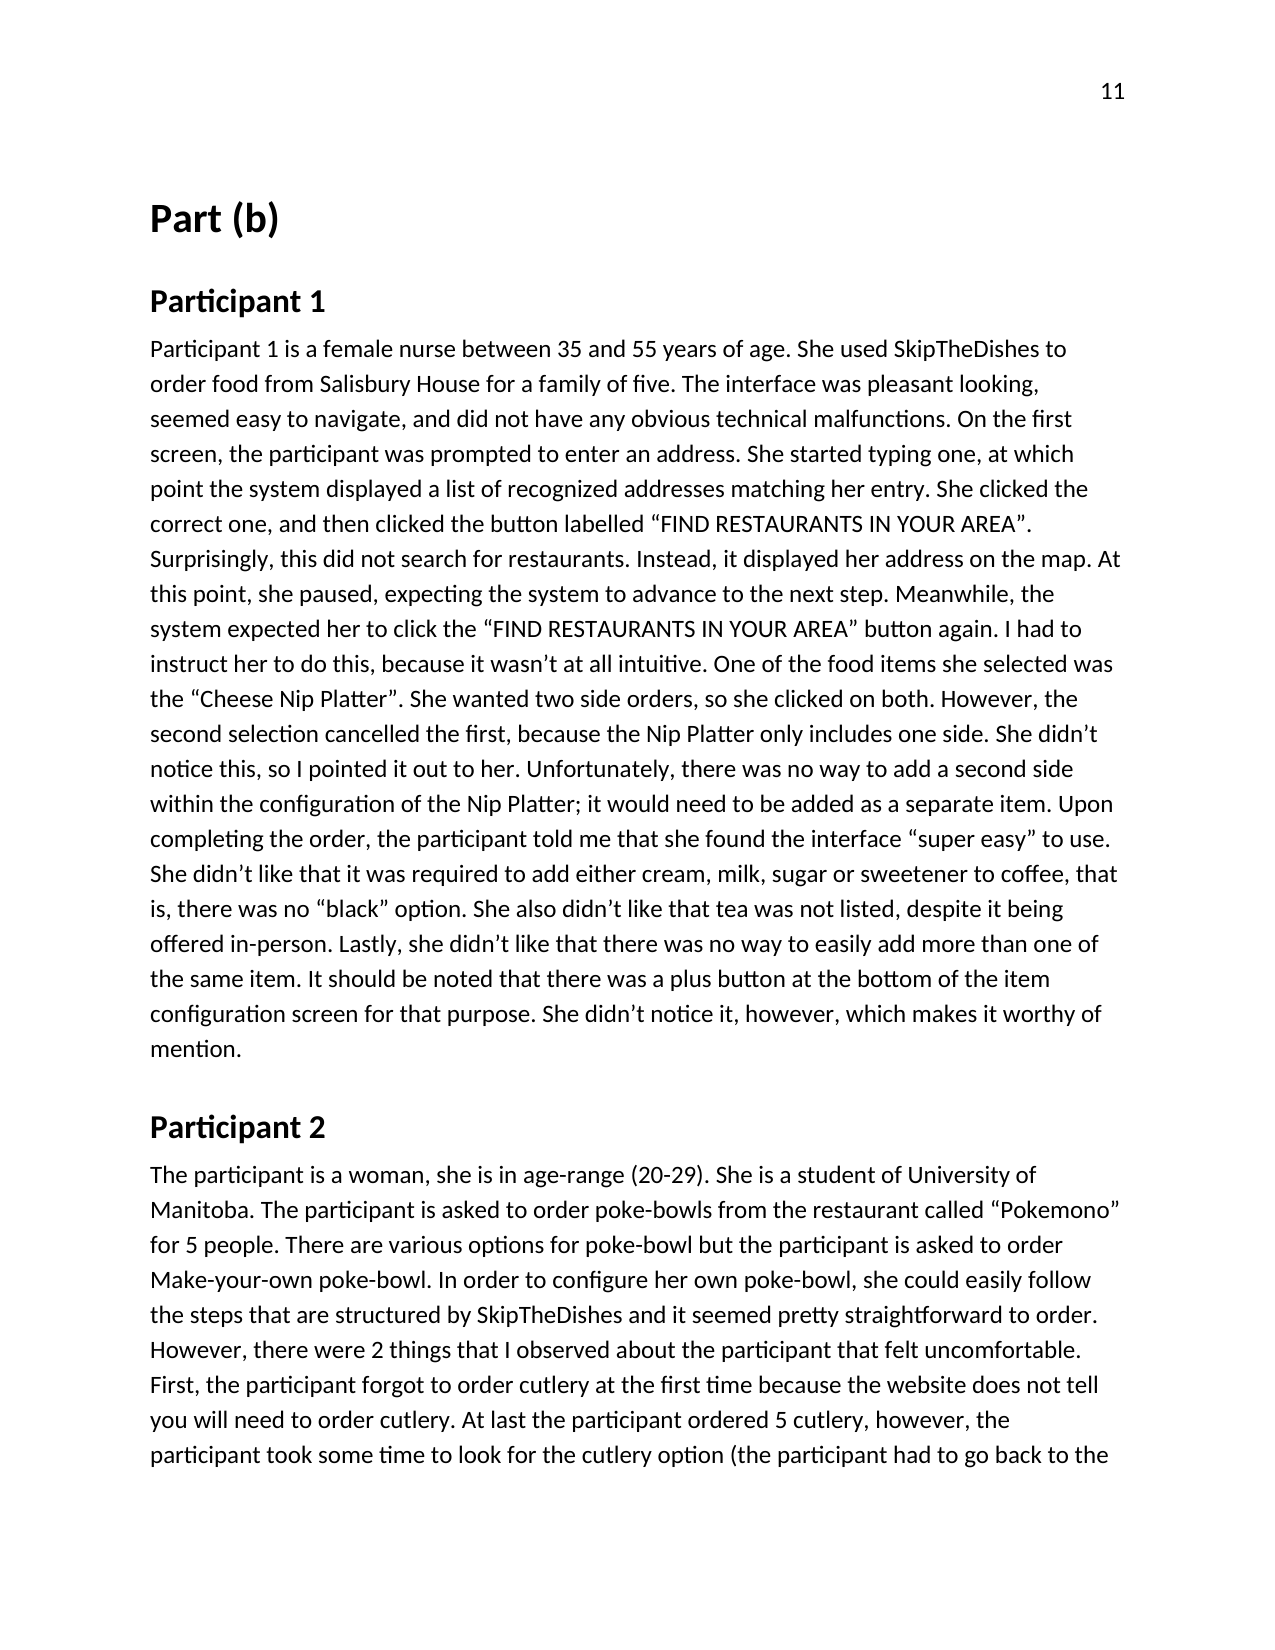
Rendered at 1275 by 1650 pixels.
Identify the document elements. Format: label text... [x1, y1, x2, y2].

subtitle Participant 1 [150, 280, 1125, 321]
text Participant 1 is a female nurse between 35 and 55 years of age. She used SkipTheDishes to order food from Salisbury House for a family of five. The interface was pleasant looking, seemed easy to navigate, and did not have any obvious technical malfunctions. On the first screen, the participant was prompted to enter an address. She started typing one, at which point the system displayed a list of recognized addresses matching her entry. She clicked the correct one, and then clicked the button labelled “FIND RESTAURANTS IN YOUR AREA”. Surprisingly, this did not search for restaurants. Instead, it displayed her address on the map. At this point, she paused, expecting the system to advance to the next step. Meanwhile, the system expected her to click the “FIND RESTAURANTS IN YOUR AREA” button again. I had to instruct her to do this, because it wasn’t at all intuitive. One of the food items she selected was the “Cheese Nip Platter”. She wanted two side orders, so she clicked on both. However, the second selection cancelled the first, because the Nip Platter only includes one side. She didn’t notice this, so I pointed it out to her. Unfortunately, there was no way to add a second side within the configuration of the Nip Platter; it would need to be added as a separate item. Upon completing the order, the participant told me that she found the interface “super easy” to use. She didn’t like that it was required to add either cream, milk, sugar or sweetener to coffee, that is, there was no “black” option. She also didn’t like that tea was not listed, despite it being offered in-person. Lastly, she didn’t like that there was no way to easily add more than one of the same item. It should be noted that there was a plus button at the bottom of the item configuration screen for that purpose. She didn’t notice it, however, which makes it worthy of mention. [150, 333, 1125, 1064]
subtitle Part (b) [150, 192, 1125, 242]
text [150, 1159, 1125, 1469]
subtitle Participant 2 [150, 1106, 1125, 1146]
